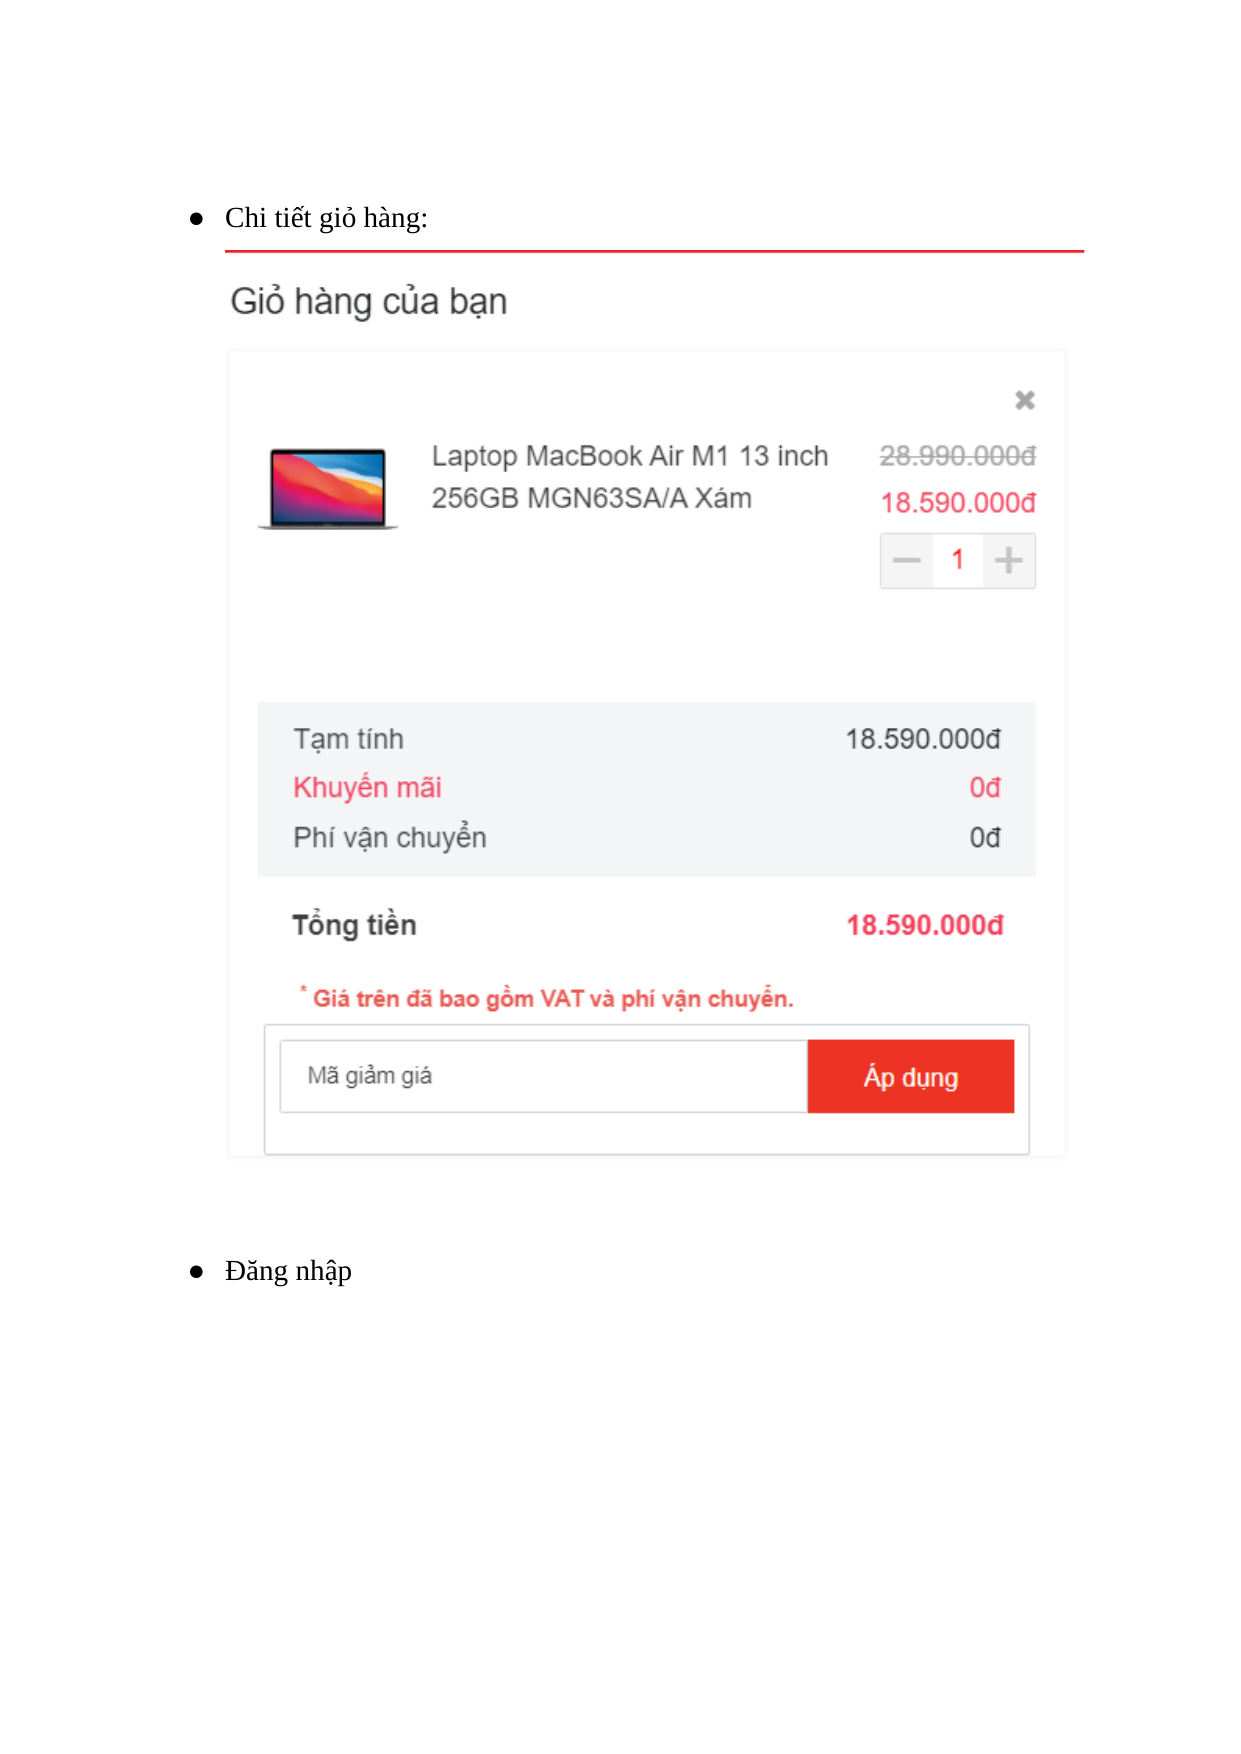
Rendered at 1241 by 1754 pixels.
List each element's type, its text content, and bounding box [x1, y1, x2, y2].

list Đăng nhập [187, 1253, 1090, 1287]
list Chi tiết giỏ hàng: [187, 200, 1090, 234]
picture [225, 250, 1085, 1237]
